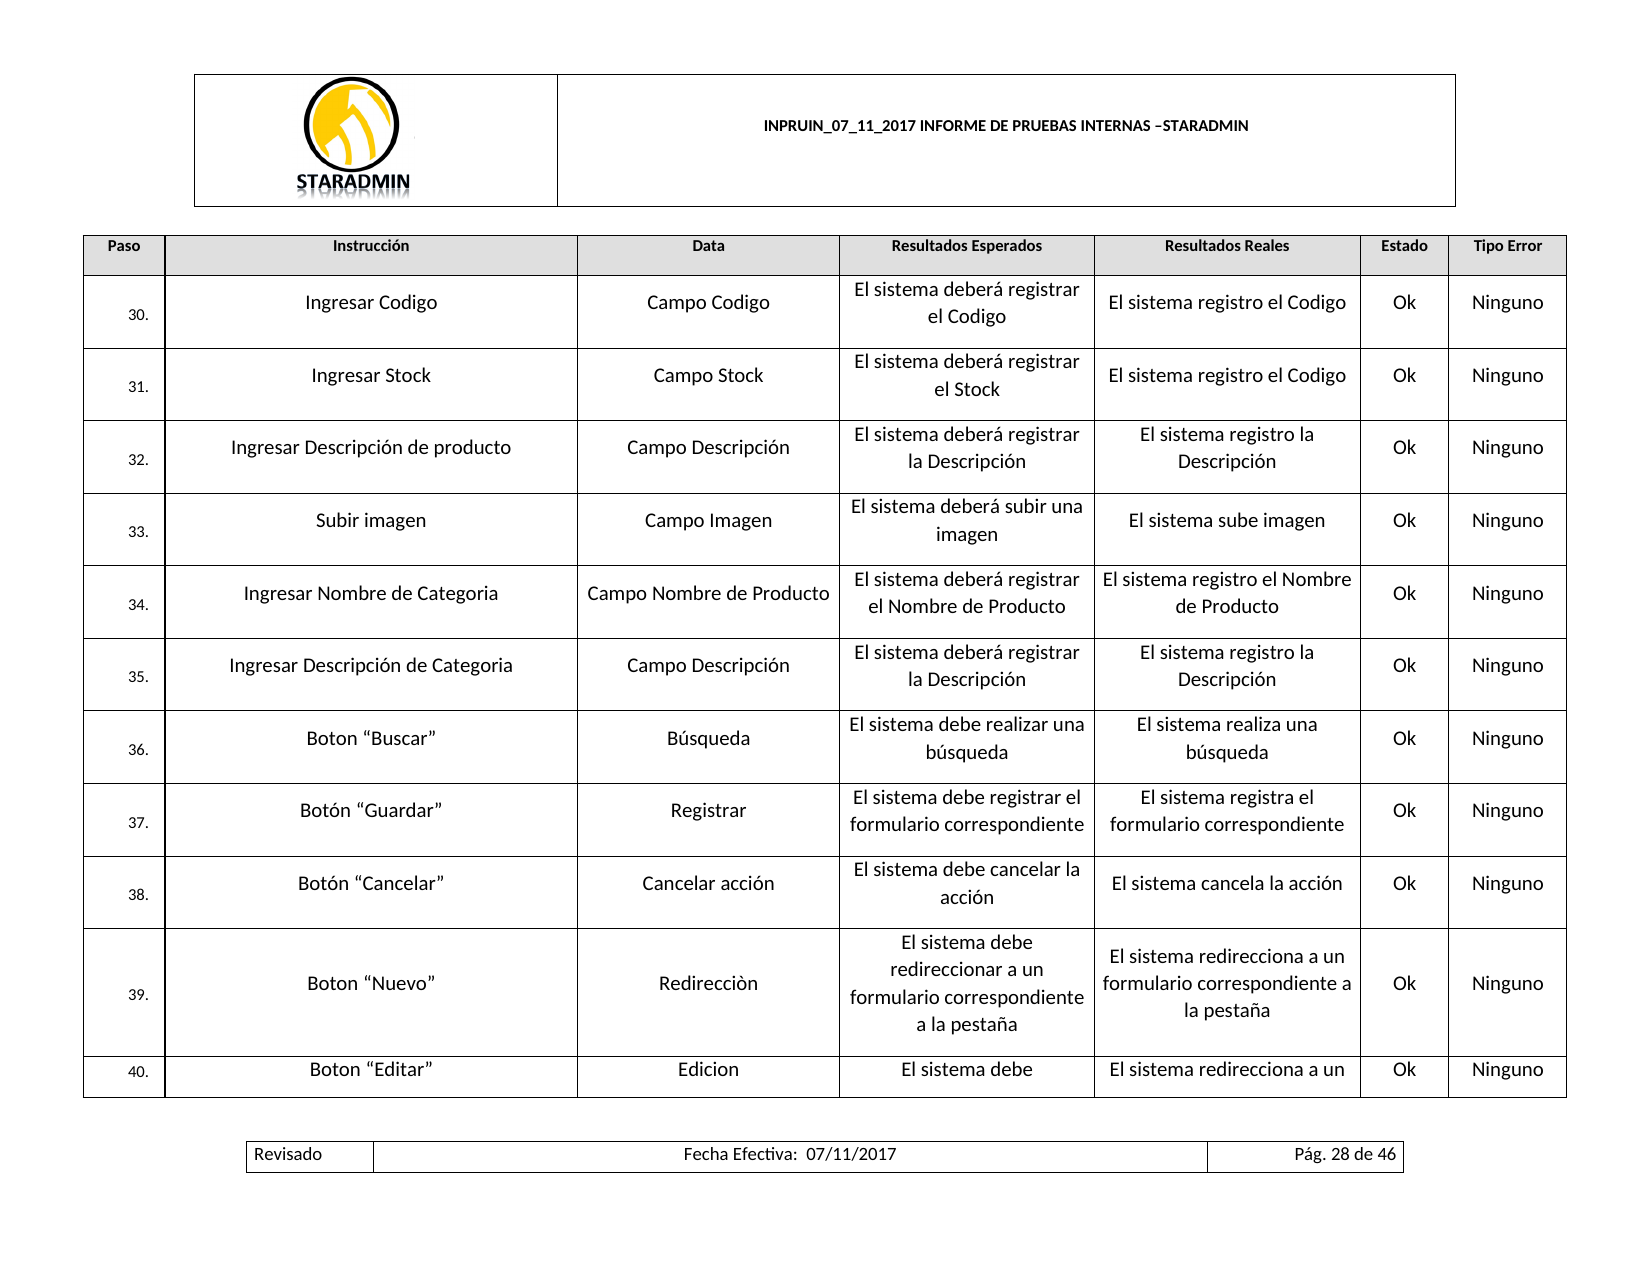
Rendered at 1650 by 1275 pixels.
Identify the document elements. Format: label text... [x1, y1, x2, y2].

table_cell [84, 276, 164, 347]
table_cell [84, 711, 164, 783]
table_cell Ok [1361, 639, 1448, 710]
table_cell Ingresar Descripción de Categoria [166, 639, 577, 710]
table_header Paso [84, 236, 164, 275]
table_cell El sistema registro el Nombre de Producto [1095, 566, 1360, 638]
table_cell Boton “Buscar” [166, 711, 577, 783]
table_cell Ok [1361, 566, 1448, 638]
table_cell Campo Descripción [578, 421, 839, 493]
table_cell El sistema registro el Codigo [1095, 349, 1360, 420]
table_header Estado [1361, 236, 1448, 275]
table_cell El sistema deberá registrar el Stock [840, 349, 1094, 420]
table_cell Ok [1361, 857, 1448, 928]
table_cell Registrar [578, 784, 839, 856]
table_cell Ninguno [1449, 639, 1566, 710]
table_cell Ninguno [1449, 566, 1566, 638]
table_cell El sistema debe redireccionar a un formulario de edicion correspondiente a cliente [840, 1057, 1094, 1097]
table_header Resultados Reales [1095, 236, 1360, 275]
table_cell Ok [1361, 349, 1448, 420]
table_cell El sistema deberá registrar el Codigo [840, 276, 1094, 347]
table_cell El sistema registro la Descripción [1095, 639, 1360, 710]
table_cell El sistema deberá subir una imagen [840, 494, 1094, 565]
table_header Instrucción [166, 236, 577, 275]
table_cell Campo Codigo [578, 276, 839, 347]
table_cell El sistema redirecciona a un formulario correspondiente a la pestaña [1095, 929, 1360, 1056]
table_cell Ninguno [1449, 349, 1566, 420]
table_cell Campo Stock [578, 349, 839, 420]
table_cell Ok [1361, 784, 1448, 856]
table_cell El sistema registro la Descripción [1095, 421, 1360, 493]
table_cell El sistema debe registrar el formulario correspondiente [840, 784, 1094, 856]
table_cell [84, 857, 164, 928]
table_cell [84, 929, 164, 1056]
table_cell [84, 1057, 164, 1097]
table_cell Campo Descripción [578, 639, 839, 710]
table_cell Ok [1361, 1057, 1448, 1097]
table_cell Ninguno [1449, 1057, 1566, 1097]
table_cell Botón “Cancelar” [166, 857, 577, 928]
table_cell Ingresar Codigo [166, 276, 577, 347]
table_cell El sistema deberá registrar el Nombre de Producto [840, 566, 1094, 638]
table_cell Ok [1361, 421, 1448, 493]
table_cell El sistema registra el formulario correspondiente [1095, 784, 1360, 856]
table_cell [84, 349, 164, 420]
table_cell Ninguno [1449, 929, 1566, 1056]
table_cell Ingresar Descripción de producto [166, 421, 577, 493]
table_cell Ninguno [1449, 421, 1566, 493]
table_cell Ninguno [1449, 711, 1566, 783]
table_cell El sistema deberá registrar la Descripción [840, 421, 1094, 493]
table_cell Boton “Nuevo” [166, 929, 577, 1056]
table_cell Redirecciòn [578, 929, 839, 1056]
table_cell Ninguno [1449, 494, 1566, 565]
table_cell Ok [1361, 929, 1448, 1056]
table_cell Ok [1361, 494, 1448, 565]
table_cell El sistema debe cancelar la acción [840, 857, 1094, 928]
table_cell Subir imagen [166, 494, 577, 565]
table_cell [84, 421, 164, 493]
table_cell Búsqueda [578, 711, 839, 783]
table_cell Ok [1361, 276, 1448, 347]
table_cell El sistema realiza una búsqueda [1095, 711, 1360, 783]
table_cell Campo Imagen [578, 494, 839, 565]
table_cell [84, 784, 164, 856]
table_cell Campo Nombre de Producto [578, 566, 839, 638]
table_cell Edicion [578, 1057, 839, 1097]
table_cell Ingresar Stock [166, 349, 577, 420]
table_cell Boton “Editar” [166, 1057, 577, 1097]
table_cell El sistema debe redireccionar a un formulario correspondiente a la pestaña [840, 929, 1094, 1056]
table_cell Cancelar acción [578, 857, 839, 928]
table_cell [84, 639, 164, 710]
table_cell El sistema sube imagen [1095, 494, 1360, 565]
table_cell Ninguno [1449, 784, 1566, 856]
table_cell Ingresar Nombre de Categoria [166, 566, 577, 638]
table_cell [84, 566, 164, 638]
table_header Tipo Error [1449, 236, 1566, 275]
table_header Resultados Esperados [840, 236, 1094, 275]
picture [291, 75, 415, 200]
table_cell Ok [1361, 711, 1448, 783]
table_cell [84, 494, 164, 565]
table_header Data [578, 236, 839, 275]
table_cell El sistema registro el Codigo [1095, 276, 1360, 347]
table_cell El sistema debe realizar una búsqueda [840, 711, 1094, 783]
table_cell Botón “Guardar” [166, 784, 577, 856]
table_cell El sistema deberá registrar la Descripción [840, 639, 1094, 710]
table_cell Ninguno [1449, 857, 1566, 928]
table_cell Ninguno [1449, 276, 1566, 347]
table_cell El sistema redirecciona a un formulario de edicion correspondiente a cliente [1095, 1057, 1360, 1097]
table_cell El sistema cancela la acción [1095, 857, 1360, 928]
